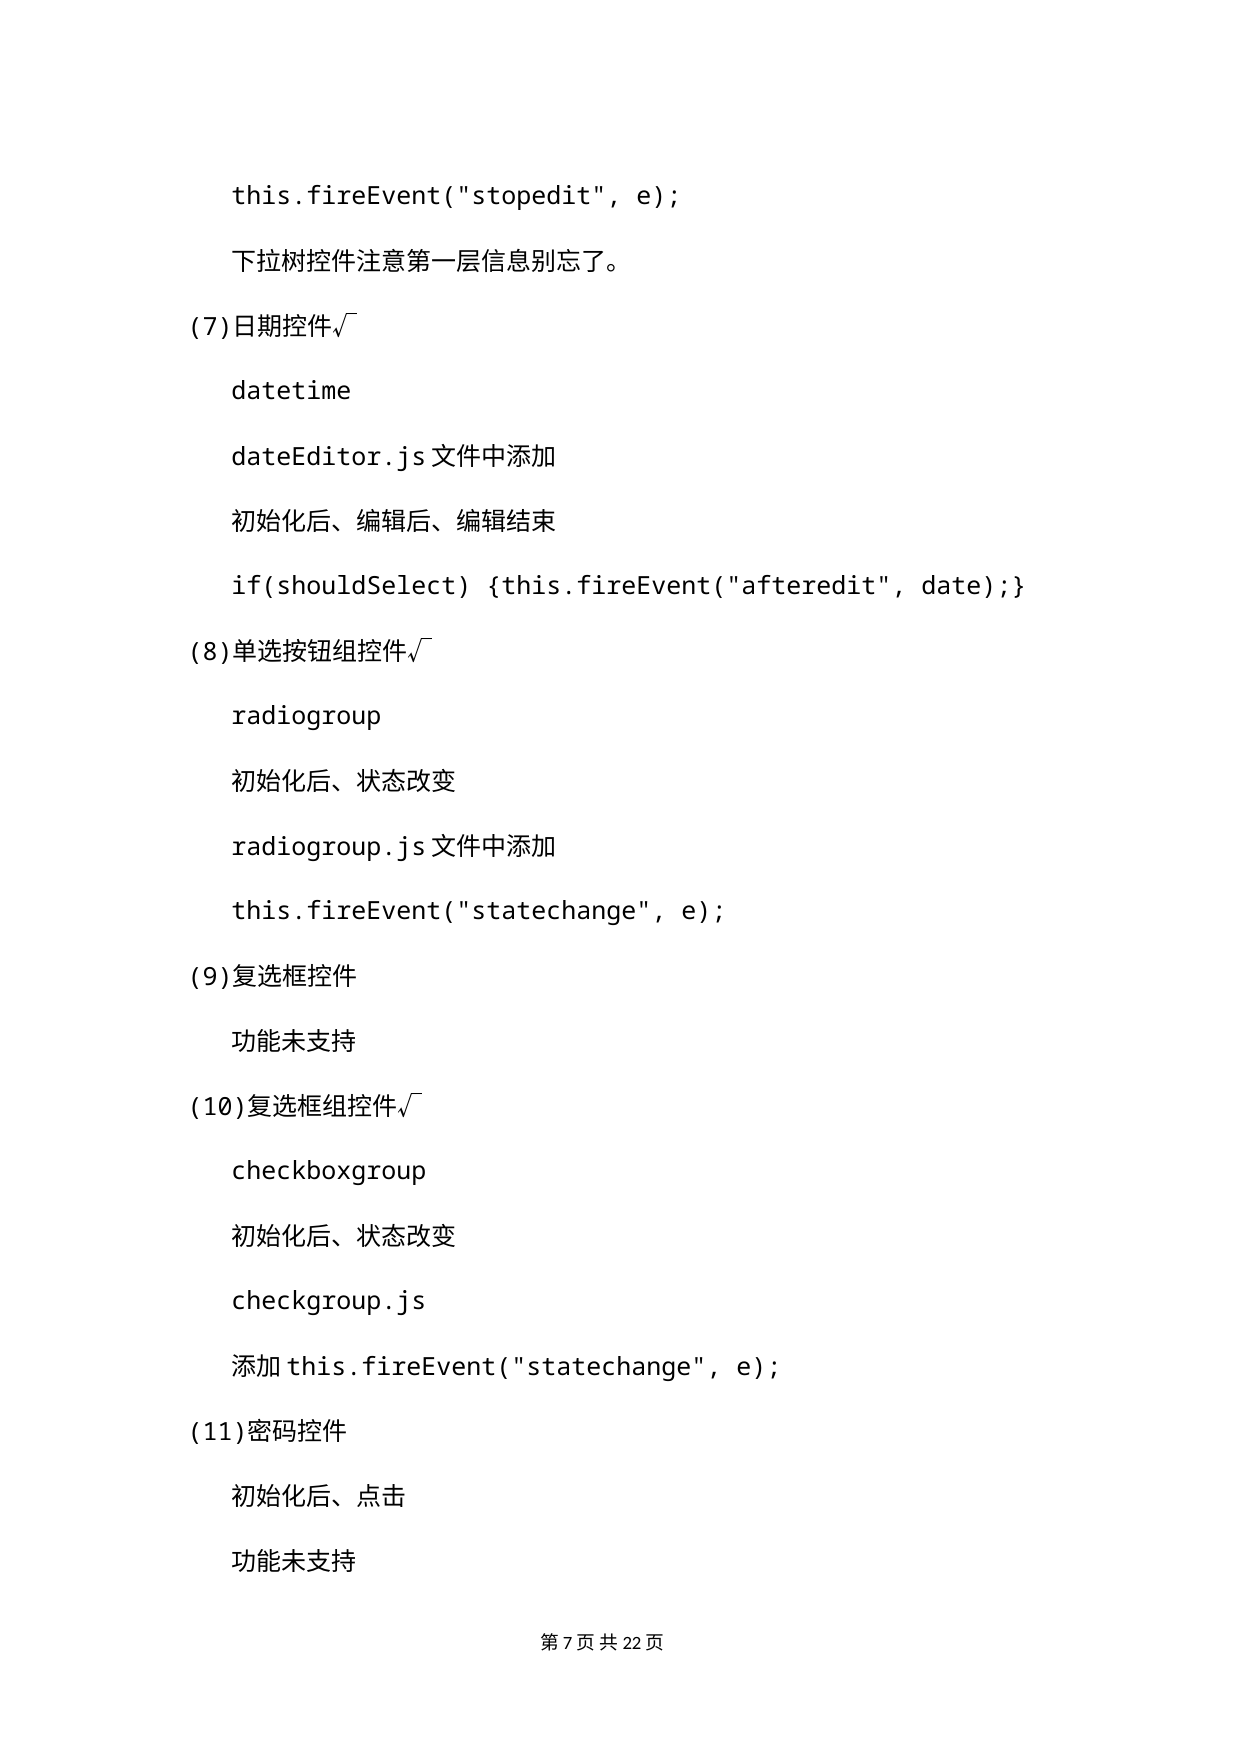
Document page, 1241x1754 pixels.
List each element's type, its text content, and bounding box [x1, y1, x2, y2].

text (9)复选框控件 [187, 942, 1053, 1007]
text datetime [187, 357, 1053, 422]
text checkboxgroup [187, 1137, 1053, 1202]
text (8)单选按钮组控件√ [187, 617, 1053, 682]
text 初始化后、编辑后、编辑结束 [187, 487, 1053, 552]
text 初始化后、状态改变 [187, 1202, 1053, 1267]
text 添加this.fireEvent("statechange", e); [187, 1332, 1053, 1397]
text 功能未支持 [187, 1527, 1053, 1592]
text 下拉树控件注意第一层信息别忘了。 [187, 227, 1053, 292]
text dateEditor.js文件中添加 [187, 422, 1053, 487]
text 功能未支持 [187, 1007, 1053, 1072]
text radiogroup [187, 682, 1053, 747]
text (10)复选框组控件√ [187, 1072, 1053, 1137]
text (11)密码控件 [187, 1397, 1053, 1462]
text checkgroup.js [187, 1267, 1053, 1332]
text this.fireEvent("statechange", e); [187, 877, 1053, 942]
text if(shouldSelect) {this.fireEvent("afteredit", date);} [187, 552, 1053, 617]
text 初始化后、状态改变 [187, 747, 1053, 812]
text (7)日期控件√ [187, 292, 1053, 357]
text this.fireEvent("stopedit", e); [187, 162, 1053, 227]
text 初始化后、点击 [187, 1462, 1053, 1527]
text radiogroup.js文件中添加 [187, 812, 1053, 877]
